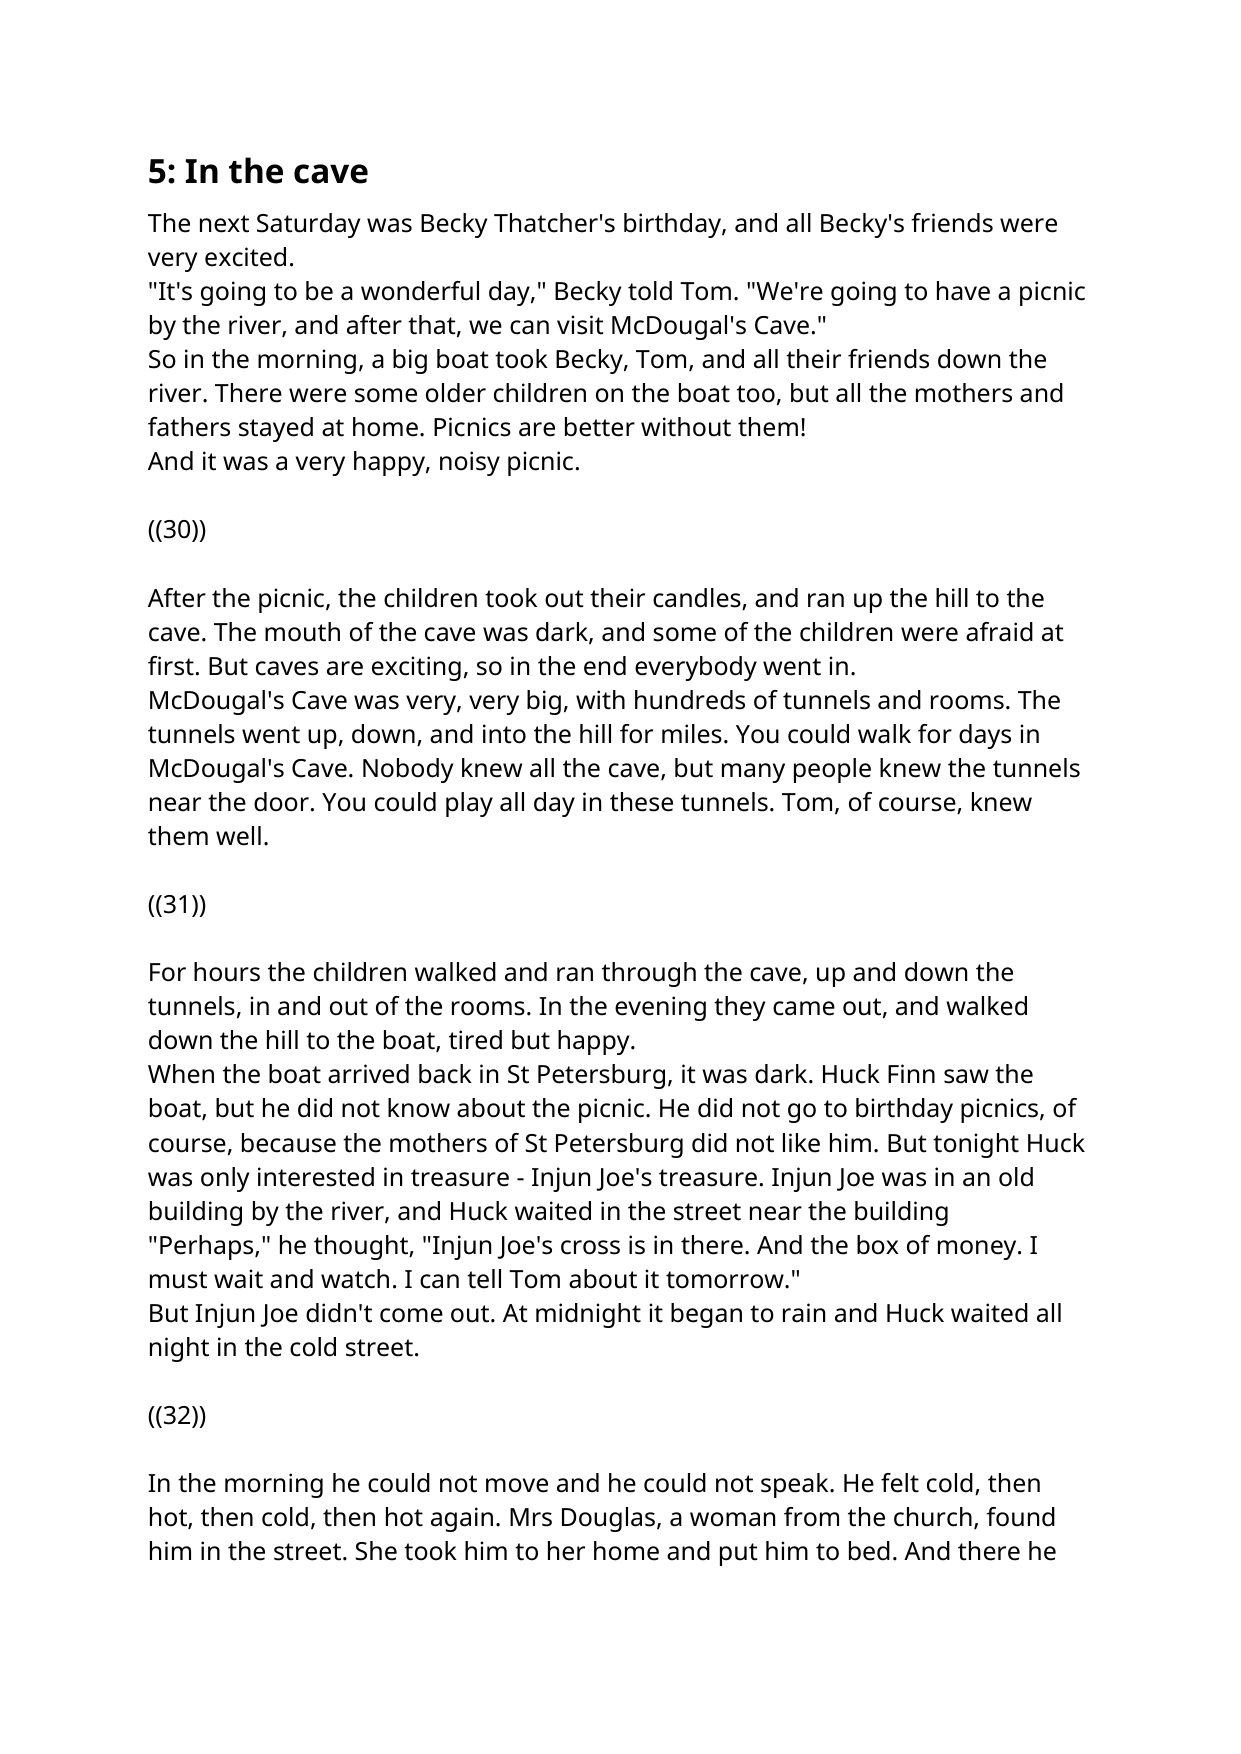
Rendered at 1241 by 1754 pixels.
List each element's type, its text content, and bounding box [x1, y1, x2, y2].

text The next Saturday was Becky Thatcher's birthday, and all Becky's friends were very excited. [148, 206, 1093, 274]
text For hours the children walked and ran through the cave, up and down the tunnels, in and out of the rooms. In the evening they came out, and walked down the hill to the boat, tired but happy. [148, 955, 1093, 1057]
text And it was a very happy, noisy picnic. [148, 444, 1093, 478]
text ((31)) [148, 887, 1093, 921]
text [148, 1466, 1093, 1568]
text McDougal's Cave was very, very big, with hundreds of tunnels and rooms. The tunnels went up, down, and into the hill for miles. You could walk for days in McDougal's Cave. Nobody knew all the cave, but many people knew the tunnels near the door. You could play all day in these tunnels. Tom, of course, knew them well. [148, 682, 1093, 853]
text "It's going to be a wonderful day," Becky told Tom. "We're going to have a picnic by the river, and after that, we can visit McDougal's Cave." [148, 274, 1093, 342]
text "Perhaps," he thought, "Injun Joe's cross is in there. And the box of money. I must wait and watch. I can tell Tom about it tomorrow." [148, 1227, 1093, 1296]
text ((30)) [148, 512, 1093, 546]
subtitle 5: In the cave [148, 148, 1093, 193]
text When the boat arrived back in St Petersburg, it was dark. Huck Finn saw the boat, but he did not know about the picnic. He did not go to birthday picnics, of course, because the mothers of St Petersburg did not like him. But tonight Huck was only interested in treasure - Injun Joe's treasure. Injun Joe was in an old building by the river, and Huck waited in the street near the building [148, 1057, 1093, 1227]
text But Injun Joe didn't come out. At midnight it began to rain and Huck waited all night in the cold street. [148, 1296, 1093, 1364]
text So in the morning, a big boat took Becky, Tom, and all their friends down the river. There were some older children on the boat too, but all the mothers and fathers stayed at home. Picnics are better without them! [148, 342, 1093, 444]
text After the picnic, the children took out their candles, and ran up the hill to the cave. The mouth of the cave was dark, and some of the children were afraid at first. But caves are exciting, so in the end everybody went in. [148, 580, 1093, 682]
text ((32)) [148, 1398, 1093, 1432]
